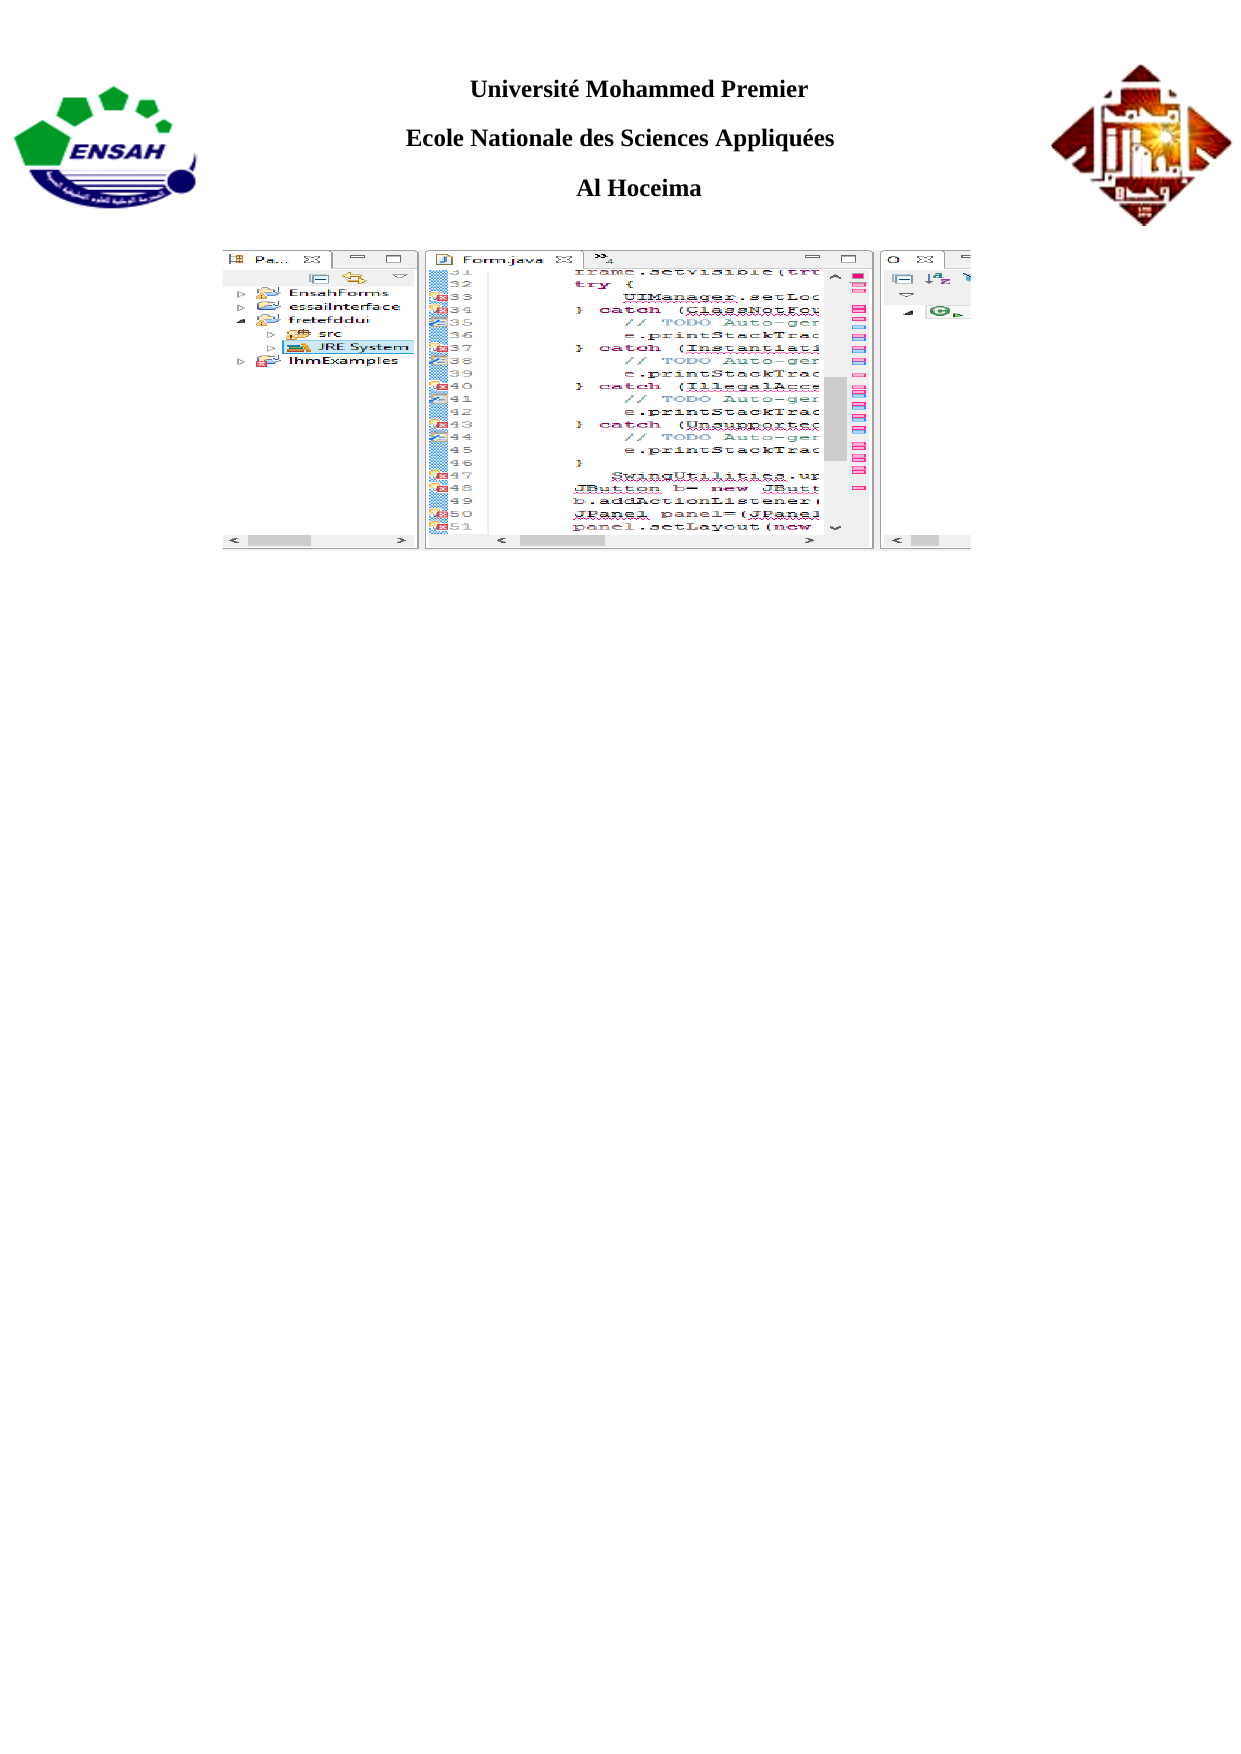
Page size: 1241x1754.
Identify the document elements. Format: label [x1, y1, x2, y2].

picture [222, 250, 971, 551]
